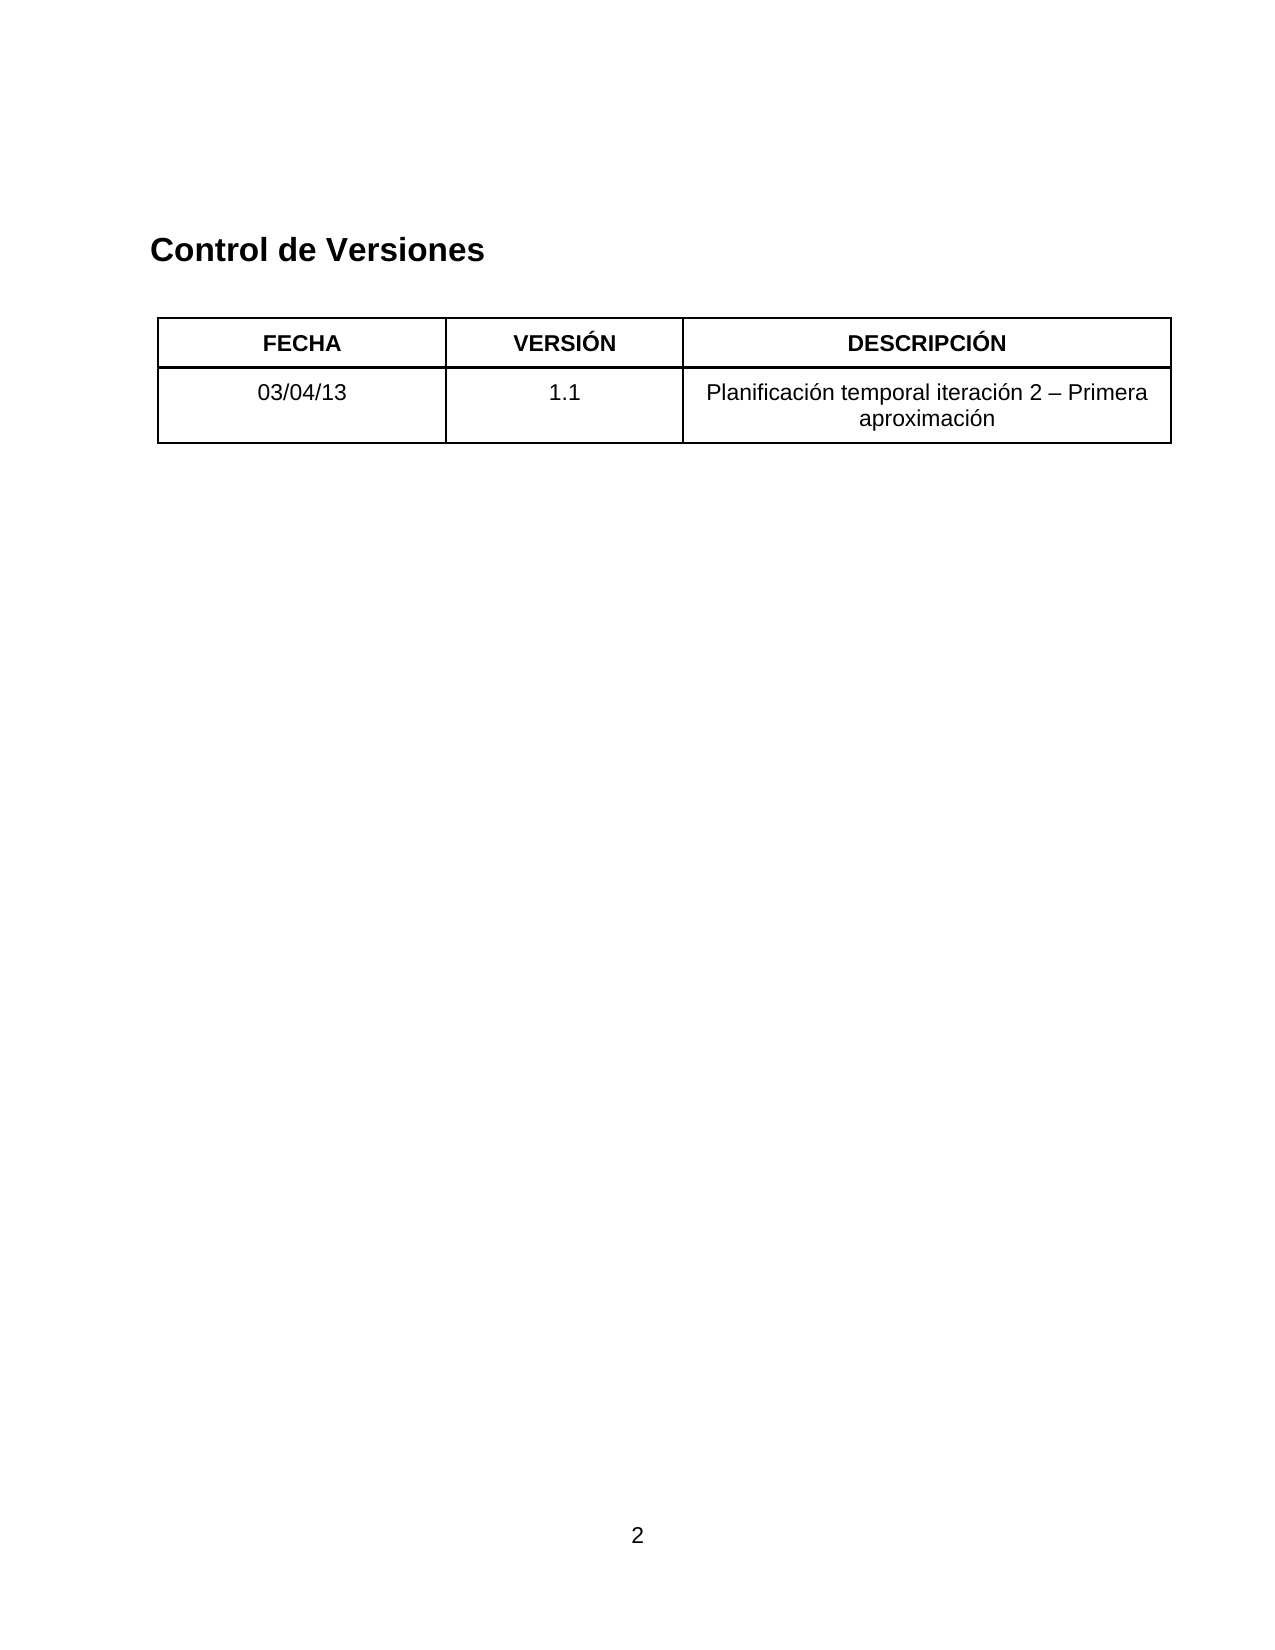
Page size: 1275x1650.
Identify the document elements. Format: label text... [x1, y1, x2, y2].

table_header FECHA [159, 319, 445, 366]
table_cell 03/04/13 [159, 369, 445, 442]
table_header VERSIÓN [447, 319, 682, 366]
subtitle Control de Versiones [150, 230, 1125, 269]
table_header DESCRIPCIÓN [684, 319, 1170, 366]
table_cell 1.1 [447, 369, 682, 442]
table_cell Planificación temporal iteración 2 – Primera aproximación [684, 369, 1170, 442]
